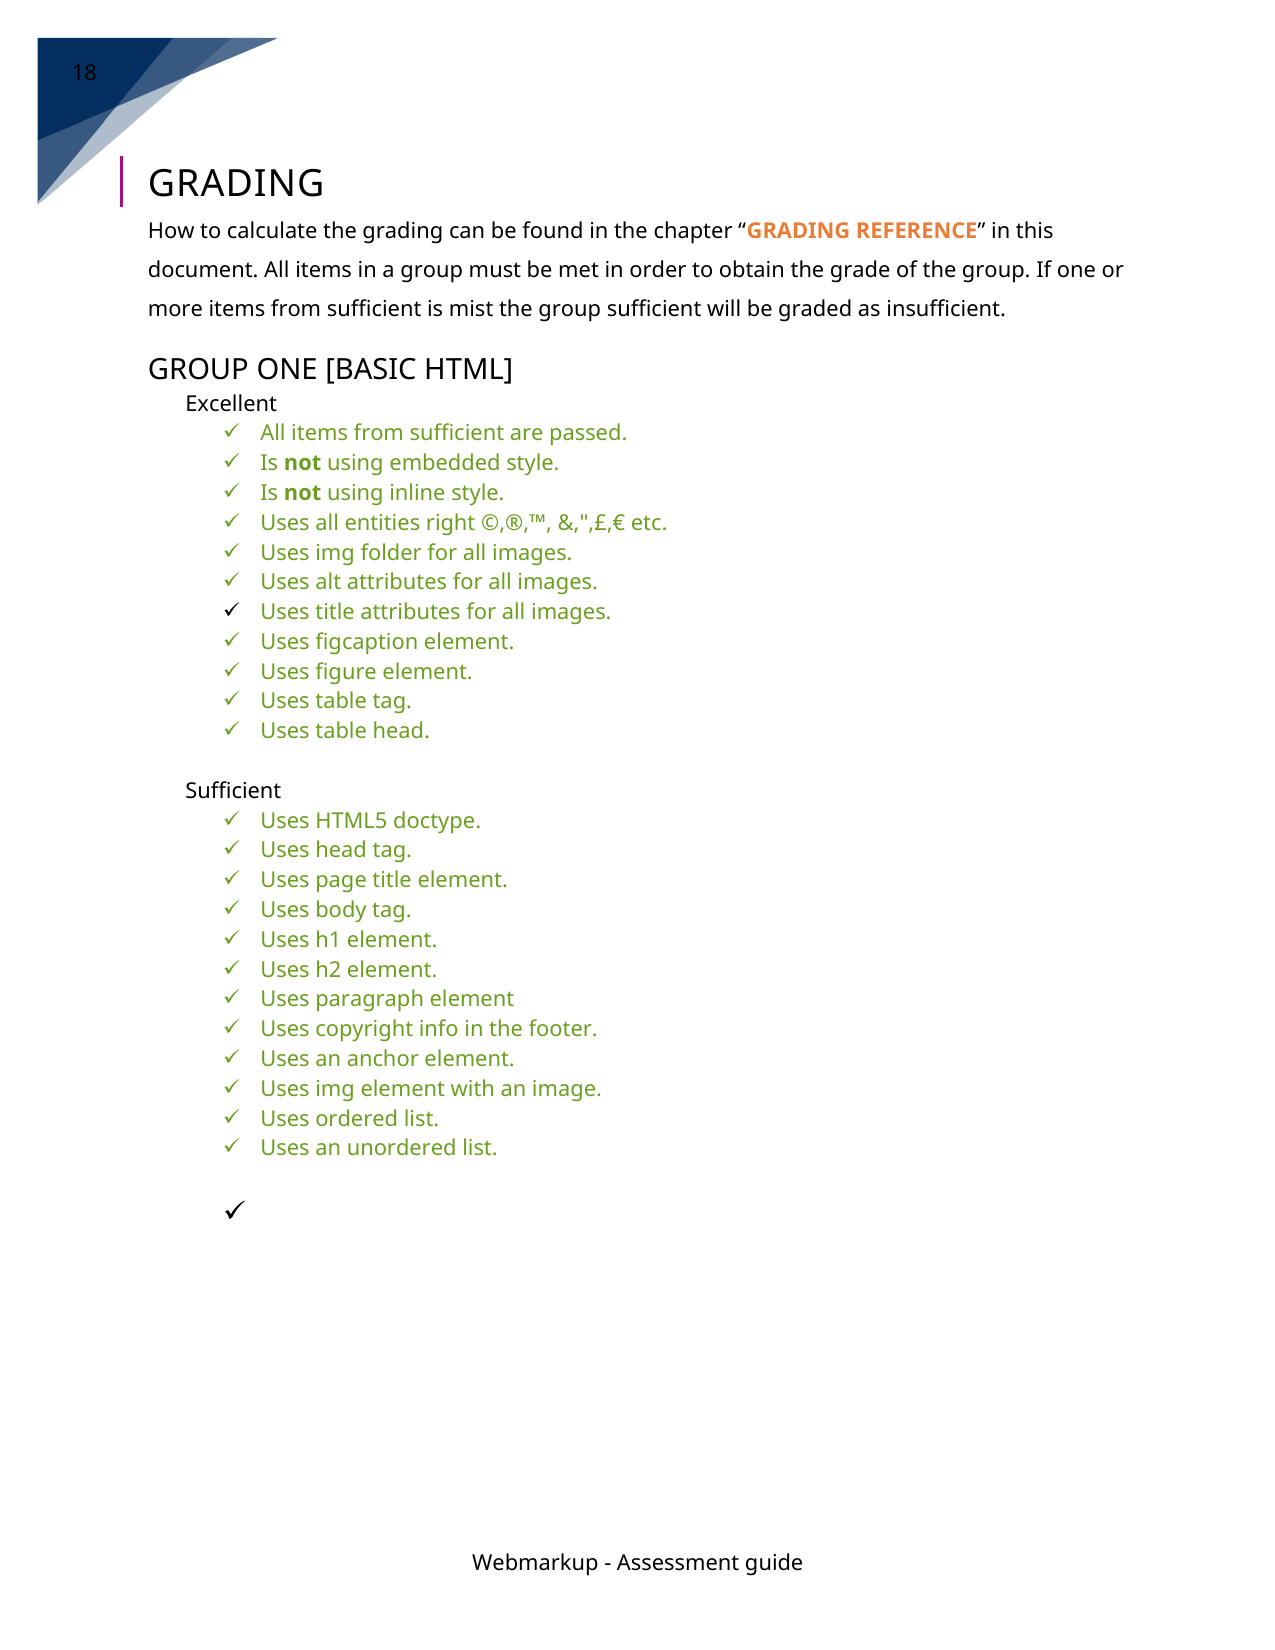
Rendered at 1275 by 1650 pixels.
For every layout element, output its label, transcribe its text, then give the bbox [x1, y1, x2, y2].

subtitle Grading [123, 156, 1127, 207]
list Uses copyright info in the footer. [223, 1013, 1127, 1043]
list Uses h2 element. [223, 954, 1127, 983]
list Uses body tag. [223, 894, 1127, 924]
list Uses an anchor element. [223, 1043, 1127, 1073]
list All items from sufficient are passed. [223, 417, 1127, 447]
list Uses alt attributes for all images. [223, 566, 1127, 596]
list Uses h1 element. [223, 924, 1127, 954]
list Uses all entities right ©,®,™, &,",£,€ etc. [223, 507, 1127, 537]
list Uses figure element. [223, 656, 1127, 686]
list Is not using embedded style. [223, 447, 1127, 477]
text Sufficient [185, 775, 1127, 805]
picture [37, 37, 279, 206]
list Uses title attributes for all images. [223, 596, 1127, 626]
list Uses paragraph element [223, 983, 1127, 1013]
list Uses page title element. [223, 864, 1127, 894]
list Is not using inline style. [223, 477, 1127, 507]
list Uses table tag. [223, 686, 1127, 715]
list Uses ordered list. [223, 1103, 1127, 1132]
list Uses an unordered list. [223, 1132, 1127, 1162]
text Excellent [185, 388, 1127, 417]
list Uses HTML5 doctype. [223, 805, 1127, 834]
list Uses img element with an image. [223, 1073, 1127, 1103]
subtitle Group one [BASIC HTML] [148, 348, 1127, 388]
text How to calculate the grading can be found in the chapter “GRADING REFERENCE” in this document. All items in a group must be met in order to obtain the grade of the group. If one or more items from sufficient is mist the group sufficient will be graded as insufficient. [148, 215, 1127, 322]
list Uses figcaption element. [223, 626, 1127, 656]
list Uses head tag. [223, 834, 1127, 864]
list Uses img folder for all images. [223, 537, 1127, 566]
list Uses table head. [223, 715, 1127, 745]
